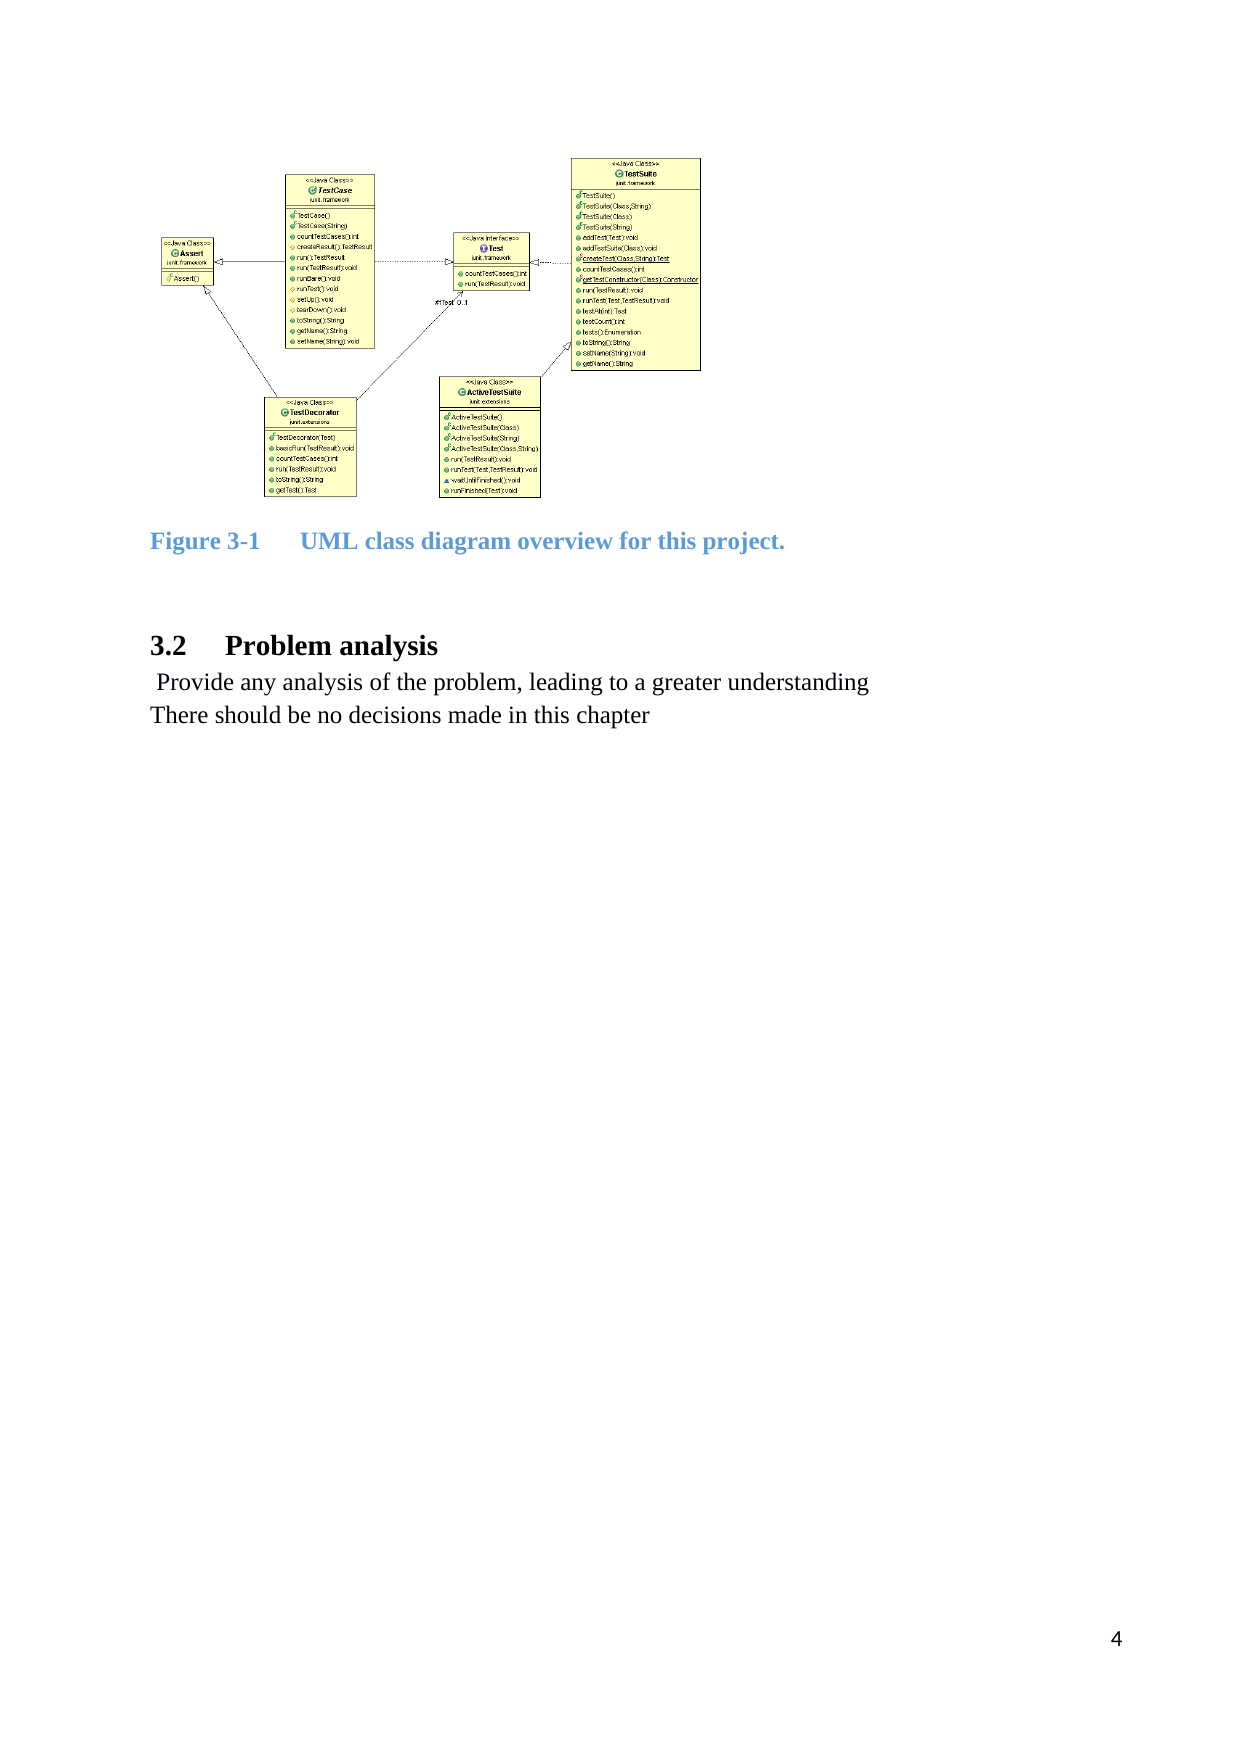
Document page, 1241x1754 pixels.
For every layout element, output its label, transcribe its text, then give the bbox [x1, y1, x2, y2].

subtitle 3.2 Problem analysis [150, 628, 1122, 662]
text Figure 3-1 UML class diagram overview for this project. [150, 526, 1122, 554]
text Provide any analysis of the problem, leading to a greater understanding [150, 667, 1122, 696]
text There should be no decisions made in this chapter [150, 700, 1122, 729]
picture [150, 150, 708, 505]
